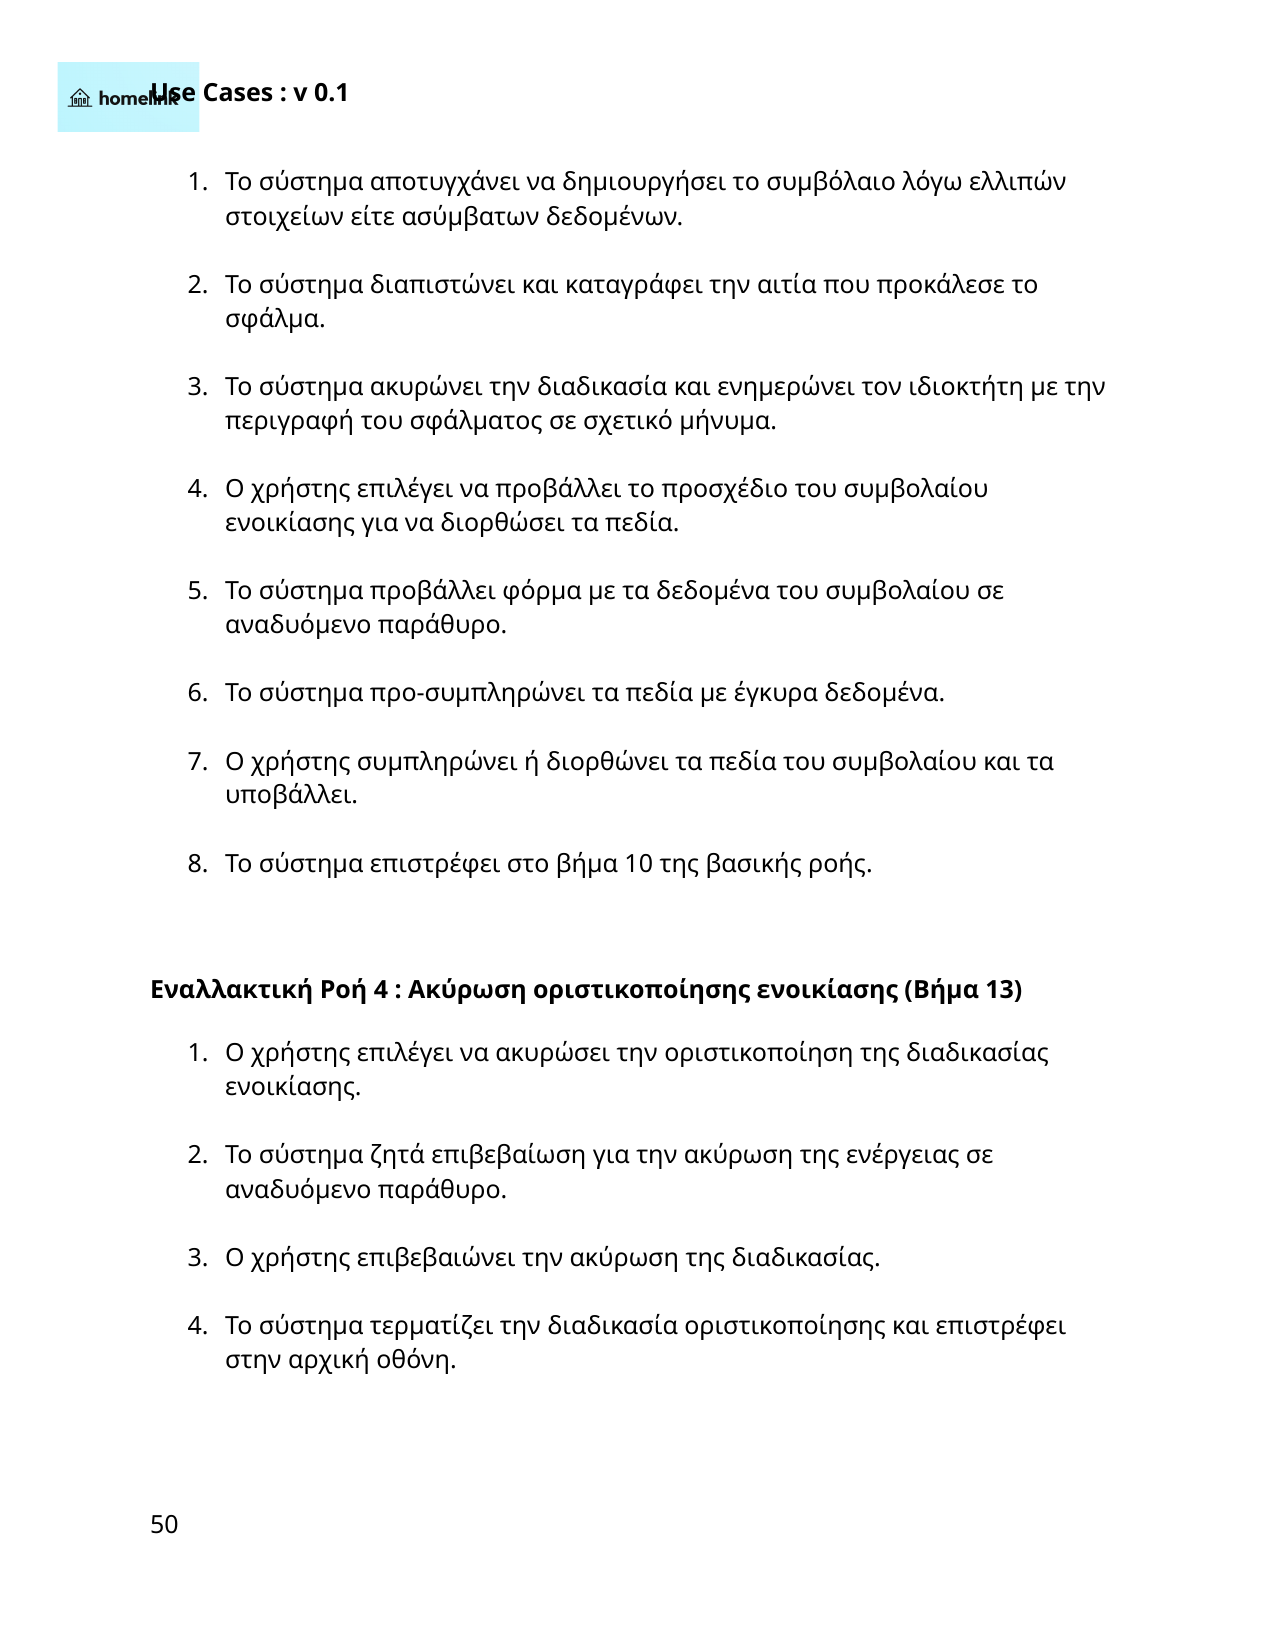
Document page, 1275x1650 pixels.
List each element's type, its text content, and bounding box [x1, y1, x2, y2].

list Ο χρήστης επιλέγει να προβάλλει το προσχέδιο του συμβολαίου ενοικίασης για να διορθώσει τα πεδία. [187, 471, 1125, 539]
list Το σύστημα αποτυγχάνει να δημιουργήσει το συμβόλαιο λόγω ελλιπών στοιχείων είτε ασύμβατων δεδομένων. [187, 164, 1125, 232]
list Ο χρήστης συμπληρώνει ή διορθώνει τα πεδία του συμβολαίου και τα υποβάλλει. [187, 743, 1125, 811]
picture [57, 62, 200, 132]
list Το σύστημα προβάλλει φόρμα με τα δεδομένα του συμβολαίου σε αναδυόμενο παράθυρο. [187, 573, 1125, 641]
list Ο χρήστης επιβεβαιώνει την ακύρωση της διαδικασίας. [187, 1239, 1125, 1273]
list Το σύστημα διαπιστώνει και καταγράφει την αιτία που προκάλεσε το σφάλμα. [187, 266, 1125, 334]
list Το σύστημα ακυρώνει την διαδικασία και ενημερώνει τον ιδιοκτήτη με την περιγραφή του σφάλματος σε σχετικό μήνυμα. [187, 368, 1125, 437]
list Το σύστημα επιστρέφει στο βήμα 10 της βασικής ροής. [187, 845, 1125, 879]
list Το σύστημα προ-συμπληρώνει τα πεδία με έγκυρα δεδομένα. [187, 675, 1125, 709]
list Το σύστημα ζητά επιβεβαίωση για την ακύρωση της ενέργειας σε αναδυόμενο παράθυρο. [187, 1137, 1125, 1205]
list Το σύστημα τερματίζει την διαδικασία οριστικοποίησης και επιστρέφει στην αρχική οθόνη. [187, 1307, 1125, 1376]
list Ο χρήστης επιλέγει να ακυρώσει την οριστικοποίηση της διαδικασίας ενοικίασης. [187, 1035, 1125, 1103]
text Εναλλακτική Ροή 4 : Ακύρωση οριστικοποίησης ενοικίασης (Βήμα 13) [150, 972, 1125, 1006]
